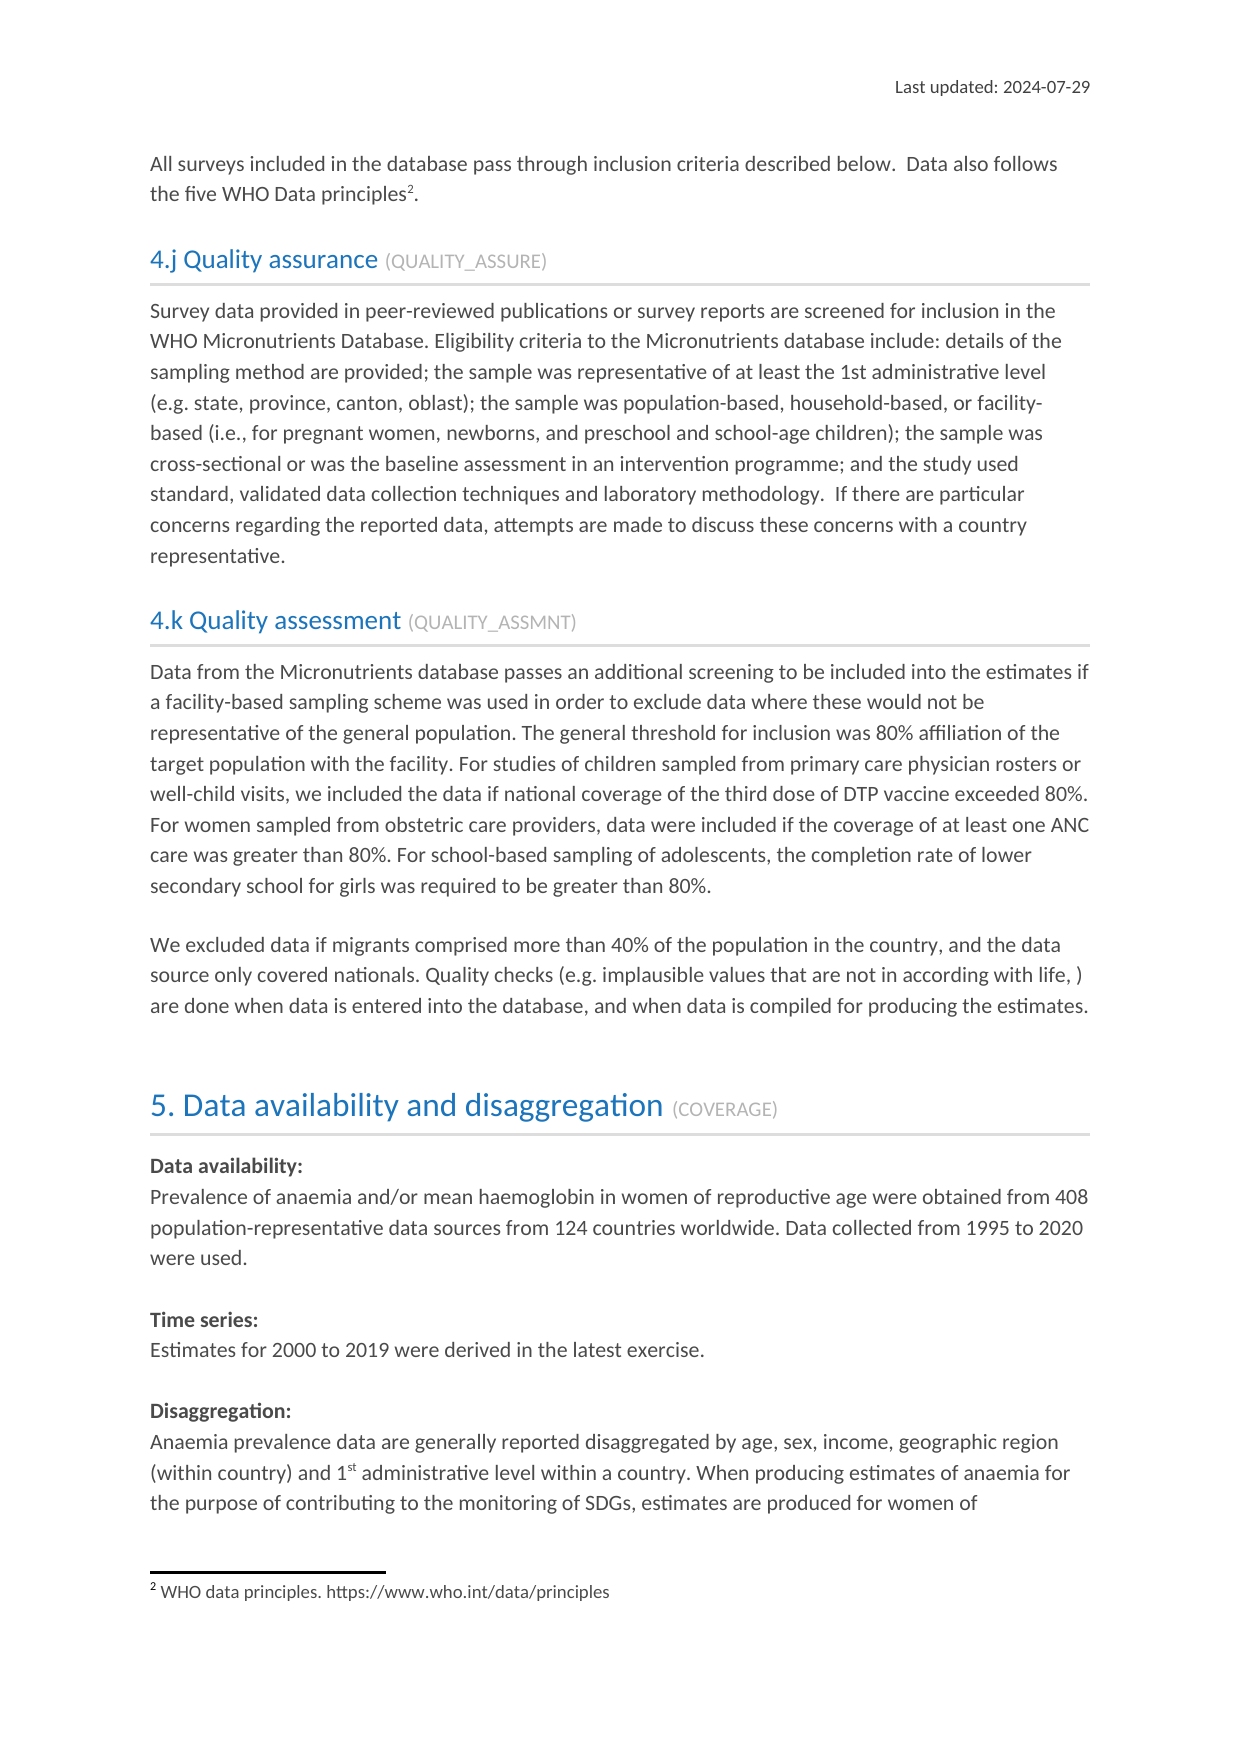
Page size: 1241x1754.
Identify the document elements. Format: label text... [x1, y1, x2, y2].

text We excluded data if migrants comprised more than 40% of the population in the country, and the data source only covered nationals. Quality checks (e.g. implausible values that are not in according with life, ) are done when data is entered into the database, and when data is compiled for producing the estimates. [150, 931, 1090, 1019]
text 4.j Quality assurance (QUALITY_ASSURE) [150, 242, 1090, 283]
text All surveys included in the database pass through inclusion criteria described below. Data also follows the five WHO Data principles. [150, 150, 1090, 207]
text Data availability: [150, 1153, 1090, 1179]
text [150, 1428, 1090, 1516]
text Estimates for 2000 to 2019 were derived in the latest exercise. [150, 1336, 1090, 1363]
text Time series: [150, 1306, 1090, 1332]
text Survey data provided in peer-reviewed publications or survey reports are screened for inclusion in the WHO Micronutrients Database. Eligibility criteria to the Micronutrients database include: details of the sampling method are provided; the sample was representative of at least the 1st administrative level (e.g. state, province, canton, oblast); the sample was population-based, household-based, or facility-based (i.e., for pregnant women, newborns, and preschool and school-age children); the sample was cross-sectional or was the baseline assessment in an intervention programme; and the study used standard, validated data collection techniques and laboratory methodology. If there are particular concerns regarding the reported data, attempts are made to discuss these concerns with a country representative. [150, 297, 1090, 568]
text 5. Data availability and disaggregation (COVERAGE) [150, 1084, 1090, 1133]
text Disaggregation: [150, 1398, 1090, 1424]
text Data from the Micronutrients database passes an additional screening to be included into the estimates if a facility-based sampling scheme was used in order to exclude data where these would not be representative of the general population. The general threshold for inclusion was 80% affiliation of the target population with the facility. For studies of children sampled from primary care physician rosters or well-child visits, we included the data if national coverage of the third dose of DTP vaccine exceeded 80%. For women sampled from obstetric care providers, data were included if the coverage of at least one ANC care was greater than 80%. For school-based sampling of adolescents, the completion rate of lower secondary school for girls was required to be greater than 80%. [150, 658, 1090, 899]
text Prevalence of anaemia and/or mean haemoglobin in women of reproductive age were obtained from 408 population-representative data sources from 124 countries worldwide. Data collected from 1995 to 2020 were used. [150, 1183, 1090, 1271]
text 4.k Quality assessment (QUALITY_ASSMNT) [150, 603, 1090, 644]
